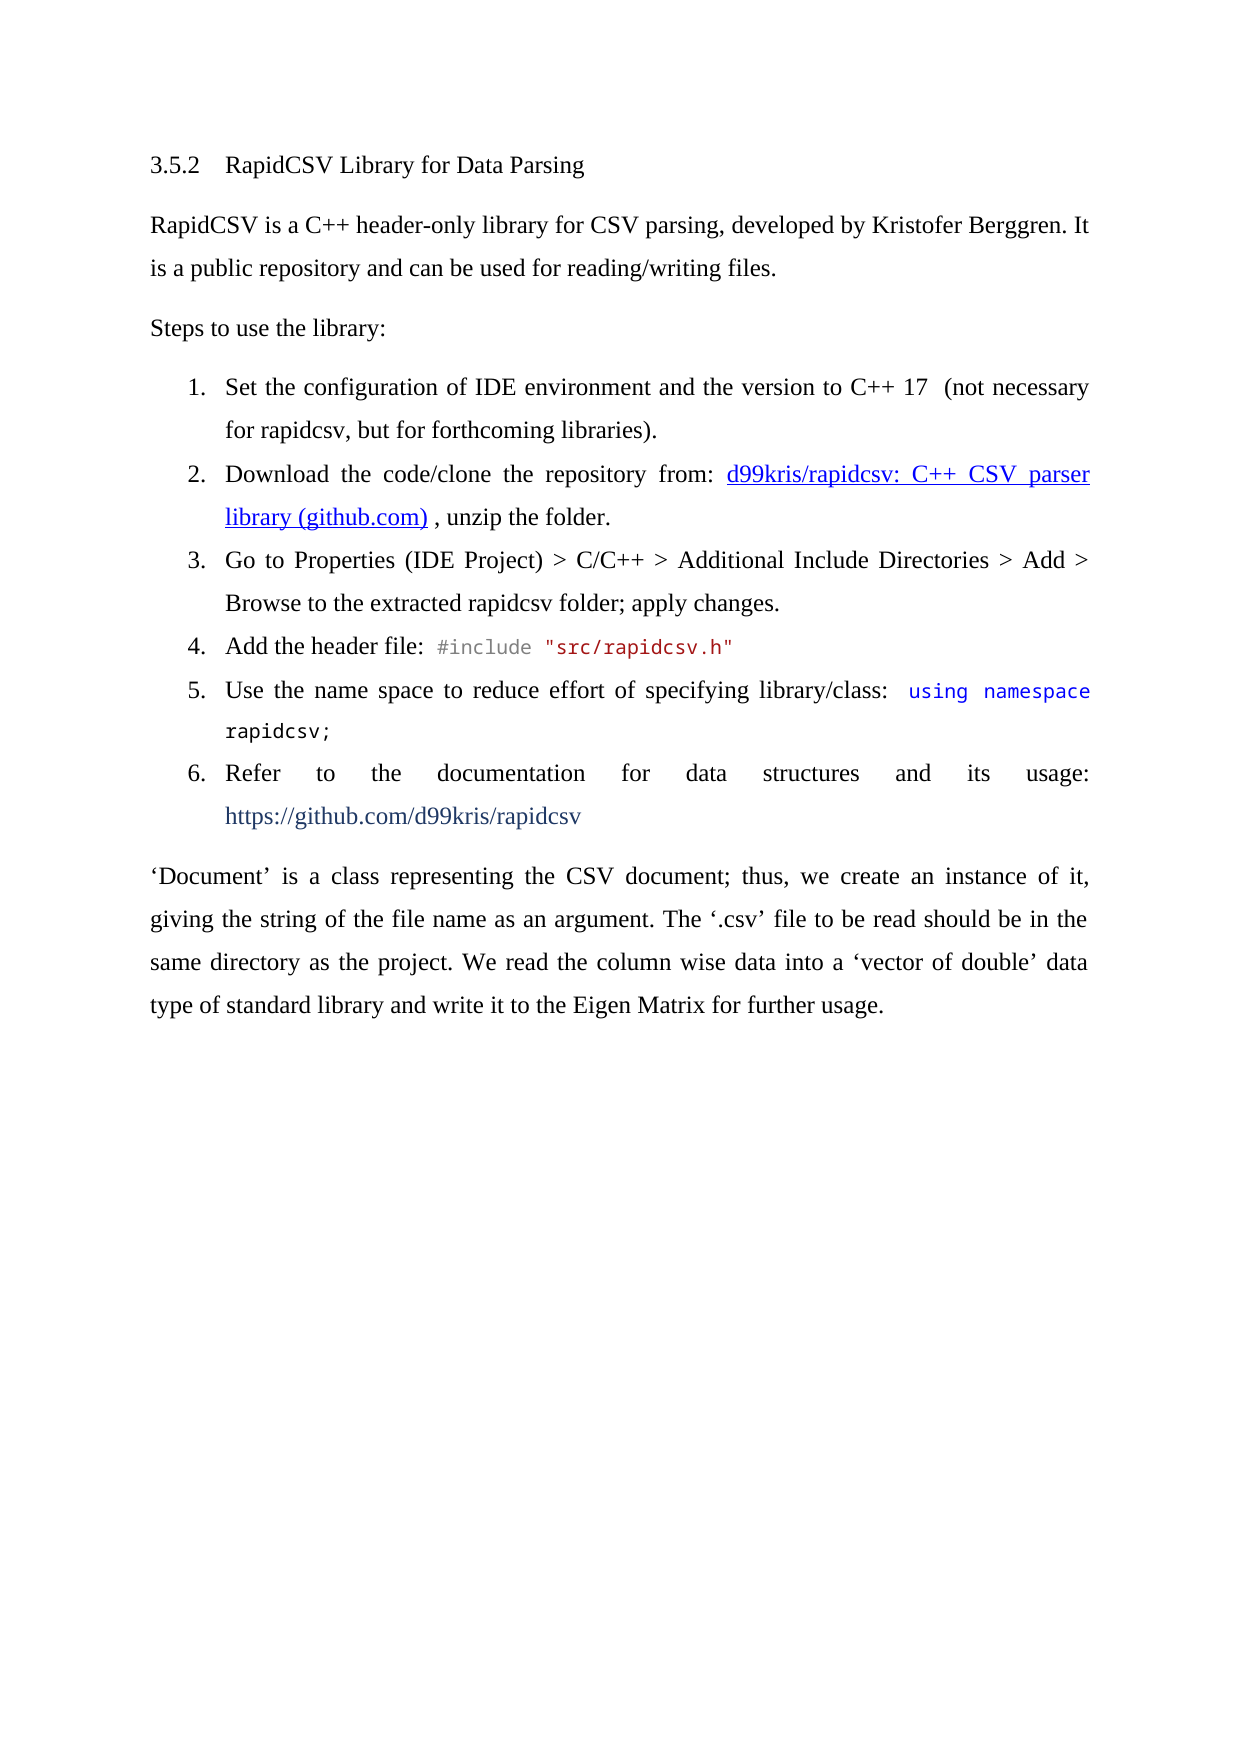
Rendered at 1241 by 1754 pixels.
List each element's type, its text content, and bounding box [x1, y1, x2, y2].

text RapidCSV is a C++ header-only library for CSV parsing, developed by Kristofer Berggren. It is a public repository and can be used for reading/writing files. [150, 210, 1090, 282]
list Use the name space to reduce effort of specifying library/class: using namespace rapidcsv; [187, 675, 1090, 744]
text ‘Document’ is a class representing the CSV document; thus, we create an instance of it, giving the string of the file name as an argument. The ‘.csv’ file to be read should be in the same directory as the project. We read the column wise data into a ‘vector of double’ data type of standard library and write it to the Eigen Matrix for further usage. [150, 861, 1090, 1019]
list Add the header file: #include "src/rapidcsv.h" [187, 631, 1090, 660]
list Refer to the documentation for data structures and its usage: https://github.com/d99kris/rapidcsv [187, 758, 1090, 830]
list Download the code/clone the repository from: d99kris/rapidcsv: C++ CSV parser library (github.com) , unzip the folder. [187, 459, 1090, 531]
text 3.5.2 RapidCSV Library for Data Parsing [150, 150, 1090, 179]
text Steps to use the library: [150, 313, 1090, 341]
list Set the configuration of IDE environment and the version to C++ 17 (not necessary for rapidcsv, but for forthcoming libraries). [187, 372, 1090, 444]
list Go to Properties (IDE Project) > C/C++ > Additional Include Directories > Add > Browse to the extracted rapidcsv folder; apply changes. [187, 545, 1090, 617]
